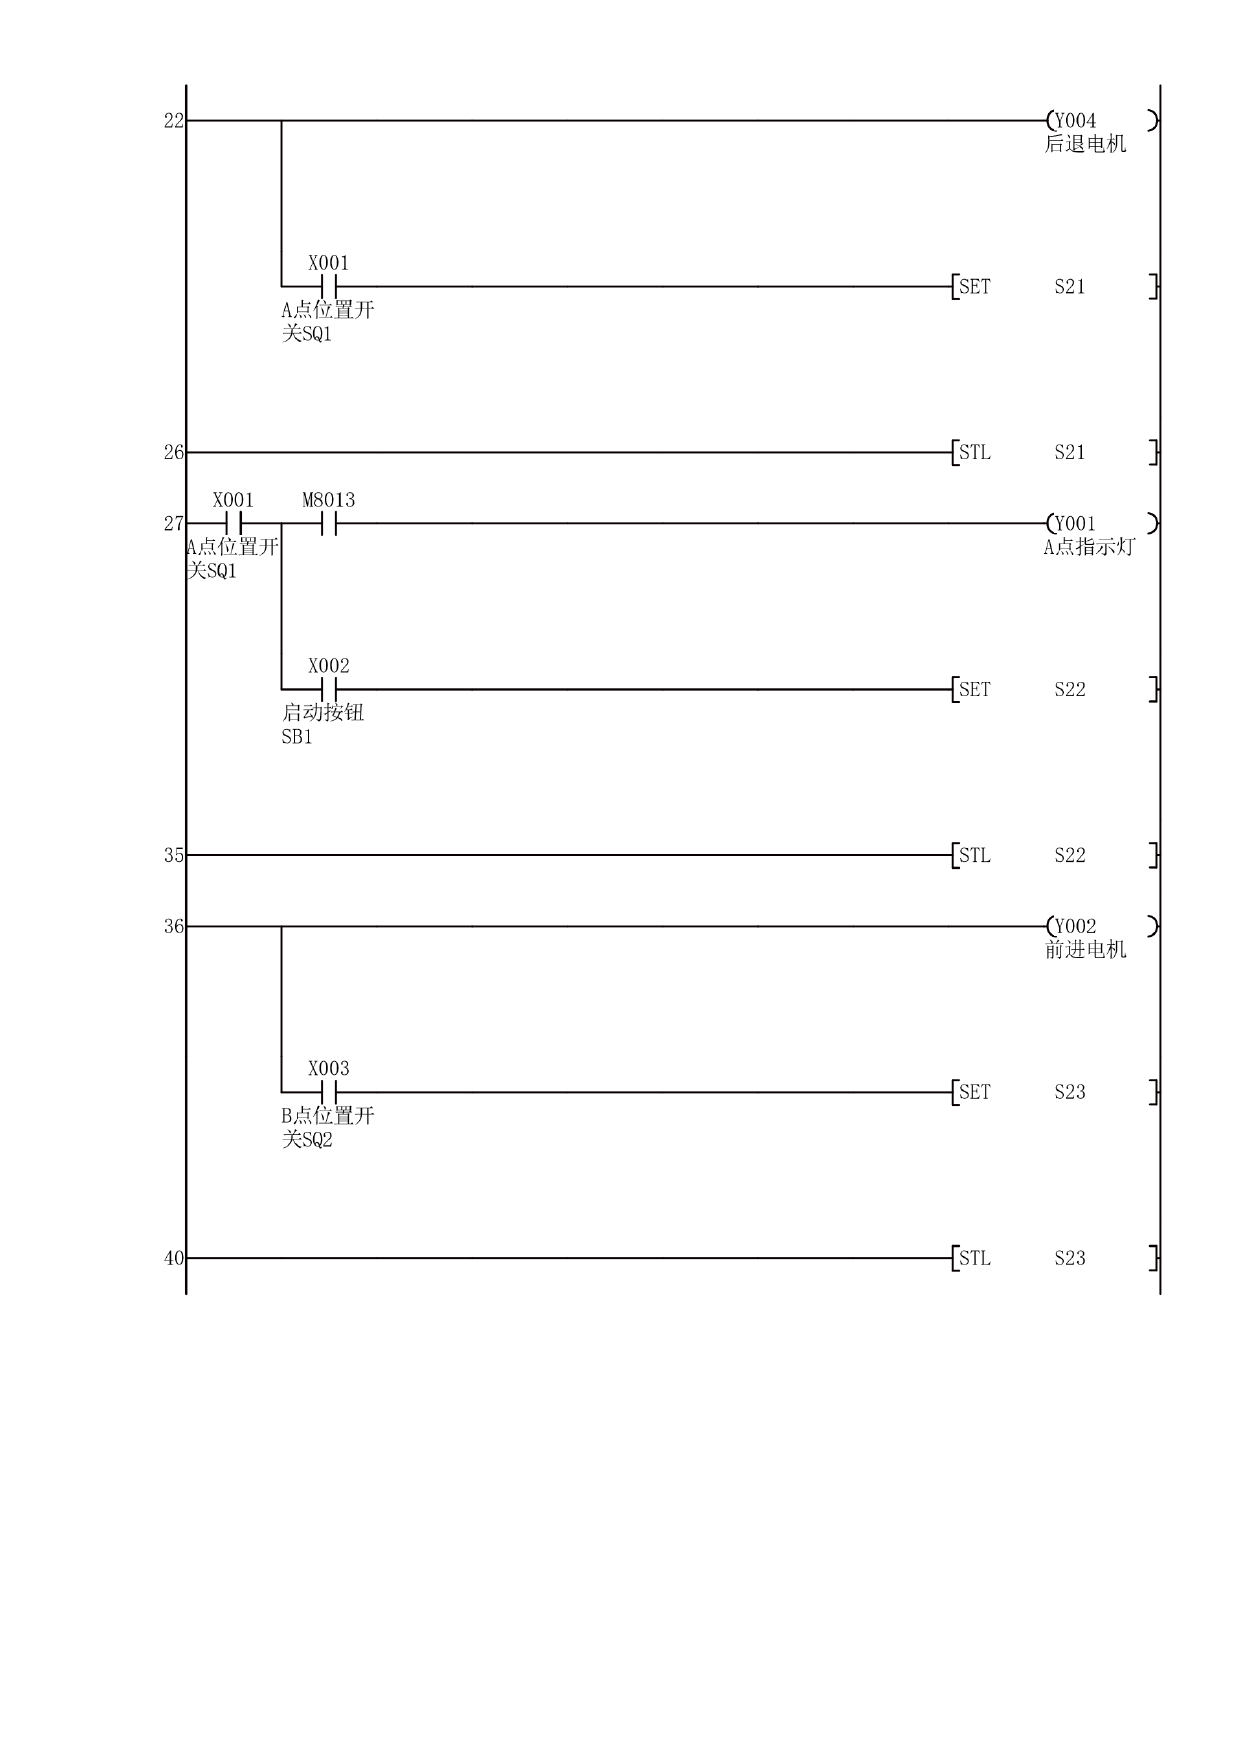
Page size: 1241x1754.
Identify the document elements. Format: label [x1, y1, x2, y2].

picture [75, 80, 1166, 1623]
